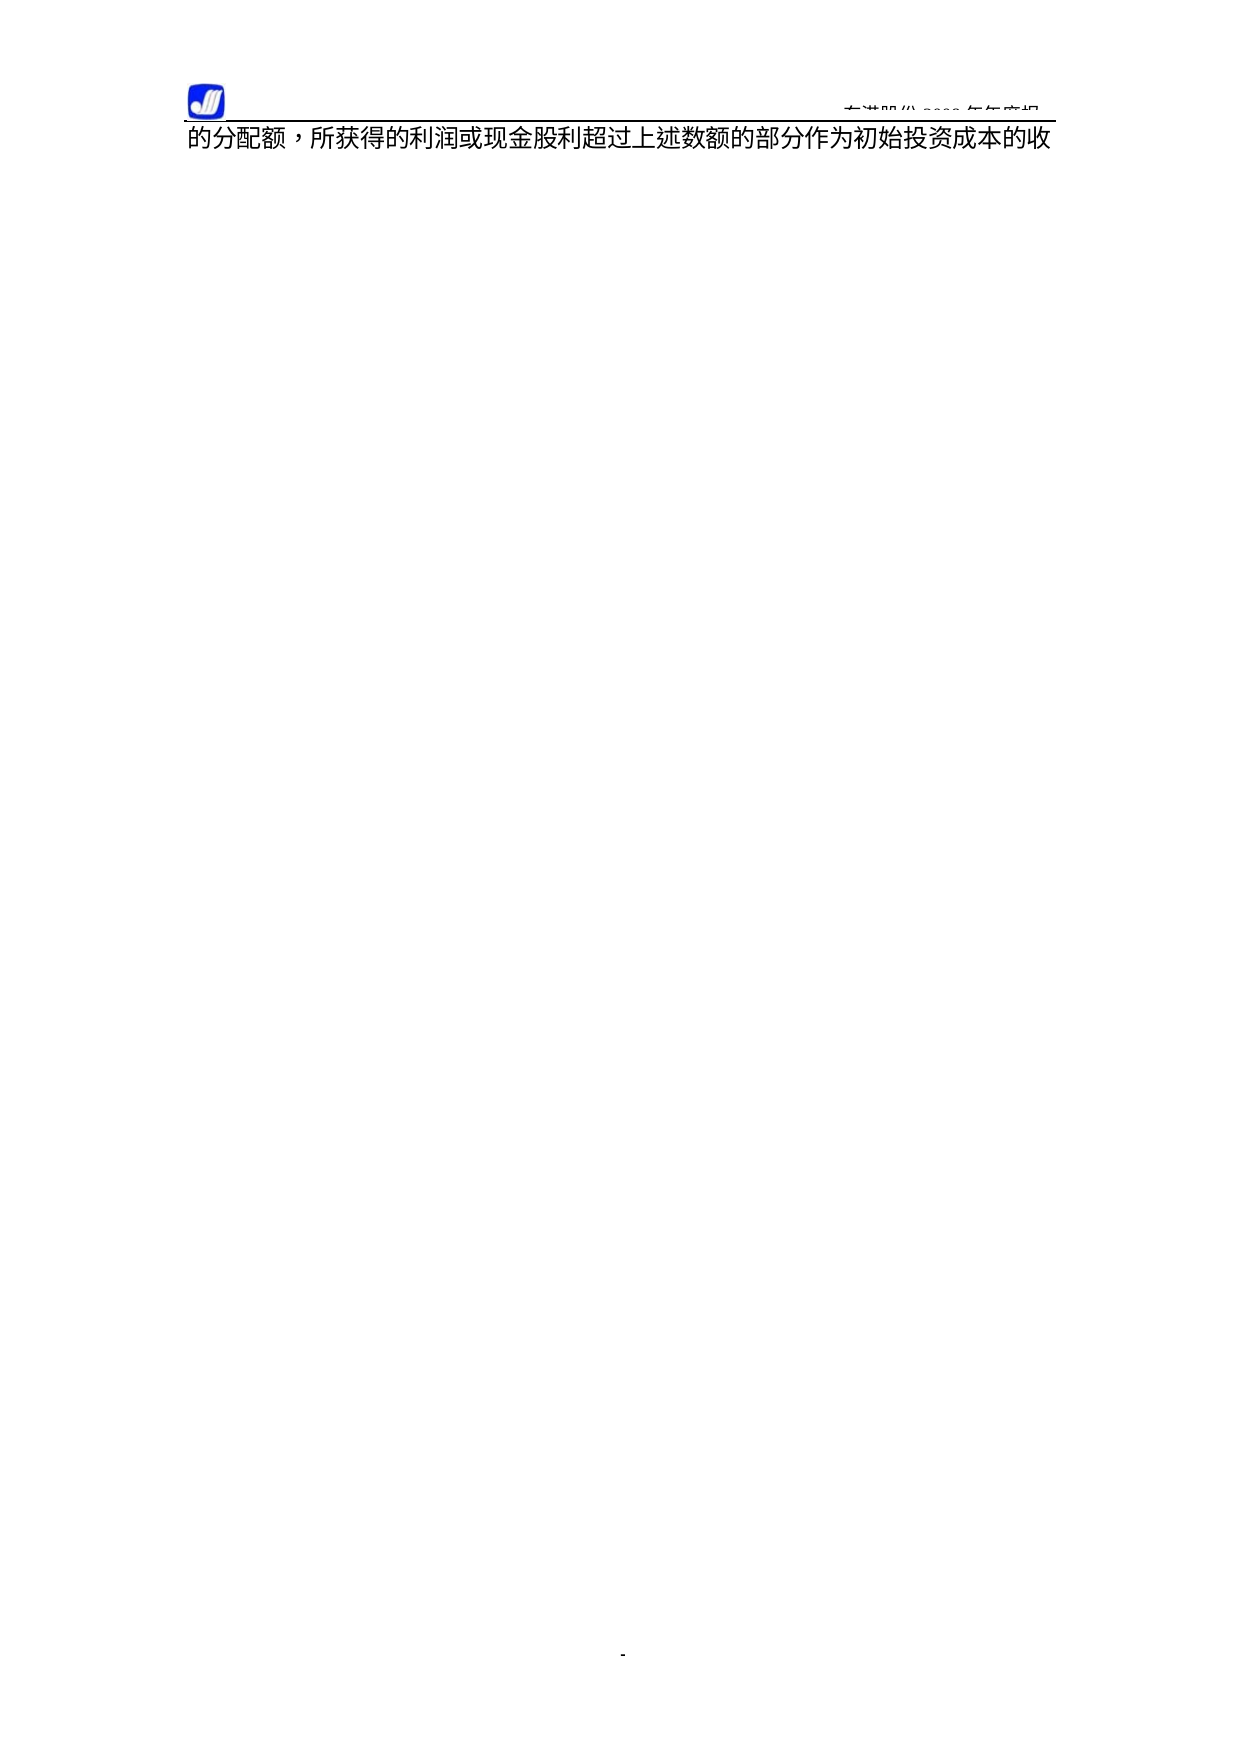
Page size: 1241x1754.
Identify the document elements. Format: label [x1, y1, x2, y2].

picture [187, 83, 226, 121]
text [187, 121, 1053, 155]
